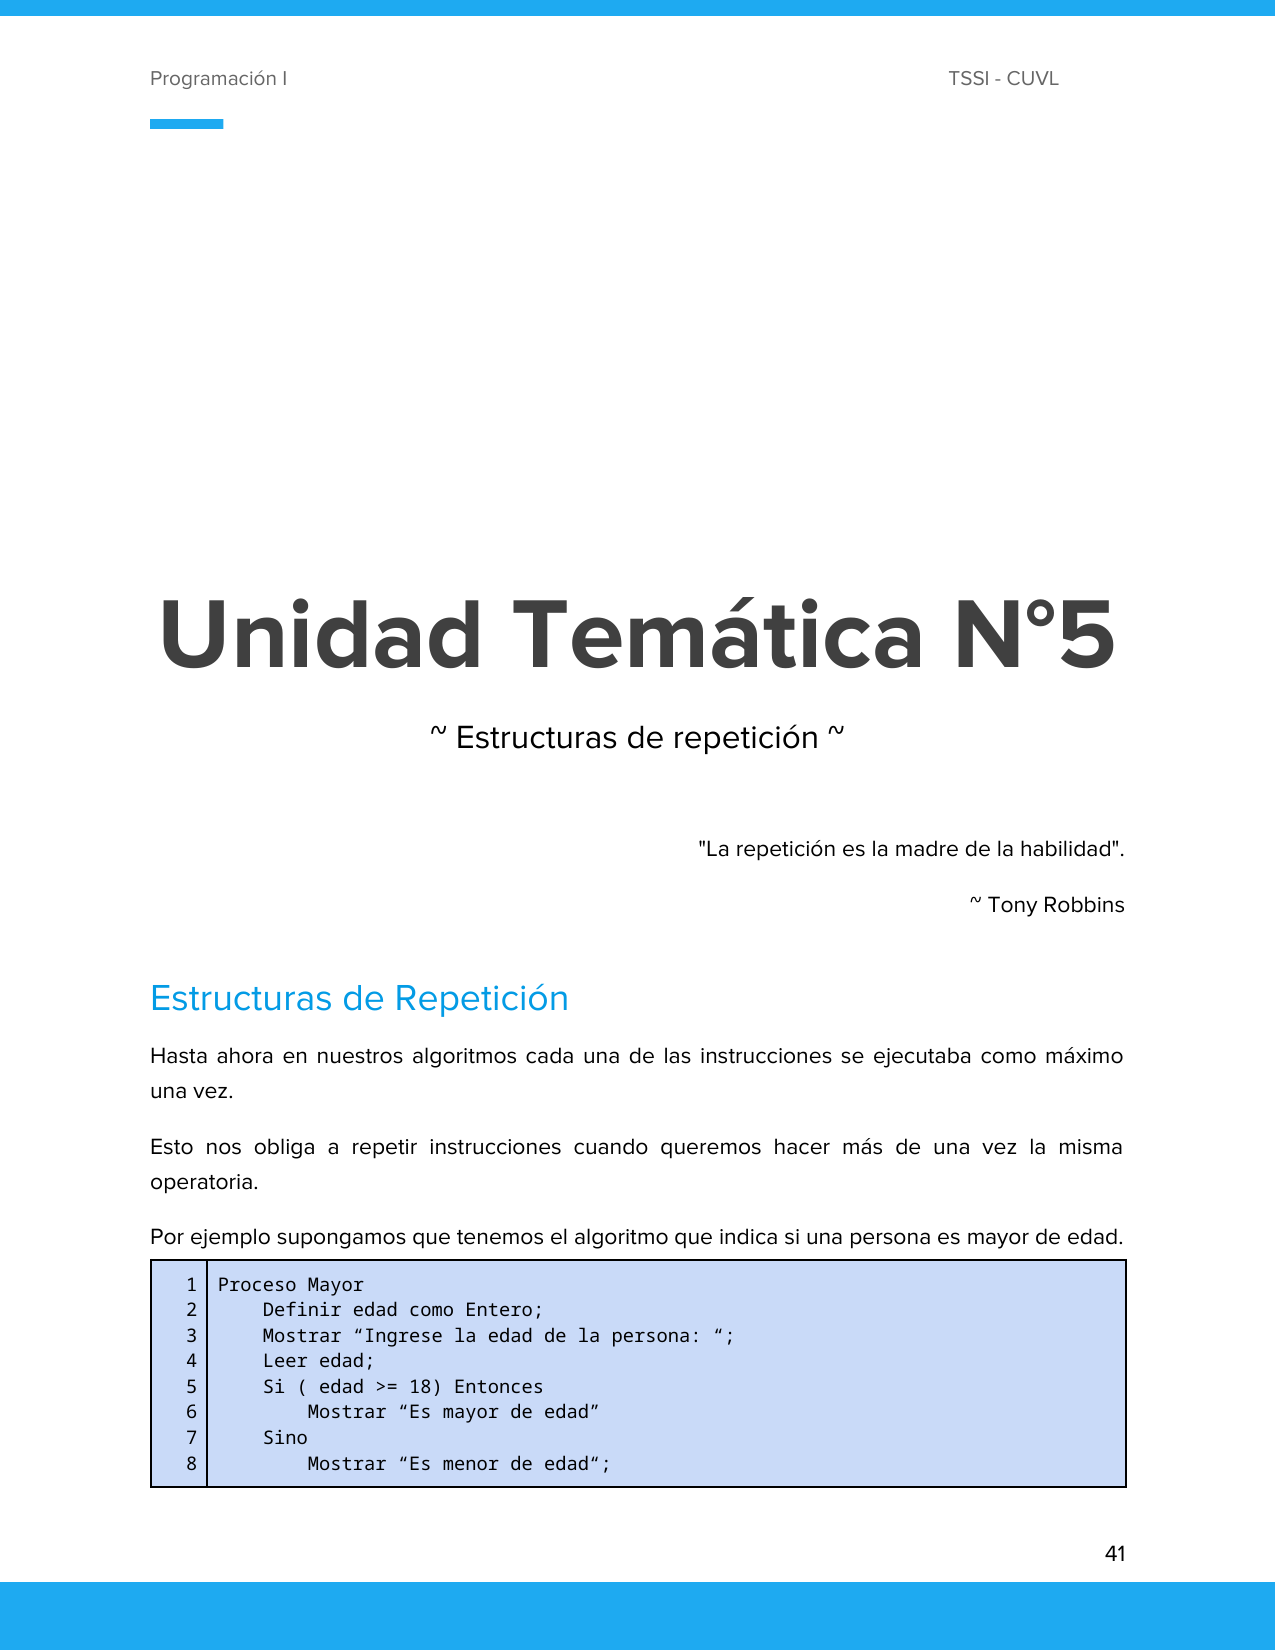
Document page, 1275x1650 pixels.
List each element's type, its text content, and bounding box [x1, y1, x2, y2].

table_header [152, 1261, 206, 1486]
picture [0, 1582, 1275, 1650]
subtitle Estructuras de Repetición [150, 976, 1125, 1022]
text ~ Tony Robbins [150, 891, 1125, 919]
text Esto nos obliga a repetir instrucciones cuando queremos hacer más de una vez la misma operatoria. [150, 1133, 1125, 1196]
picture [150, 119, 224, 129]
title Unidad Temática N°5 [150, 576, 1125, 697]
subtitle ~ Estructuras de repetición ~ [150, 718, 1125, 759]
picture [0, 0, 1275, 16]
text "La repetición es la madre de la habilidad". [150, 835, 1125, 863]
text Hasta ahora en nuestros algoritmos cada una de las instrucciones se ejecutaba como máximo una vez. [150, 1042, 1125, 1105]
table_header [208, 1261, 1125, 1486]
text Por ejemplo supongamos que tenemos el algoritmo que indica si una persona es mayor de edad. [150, 1224, 1125, 1252]
